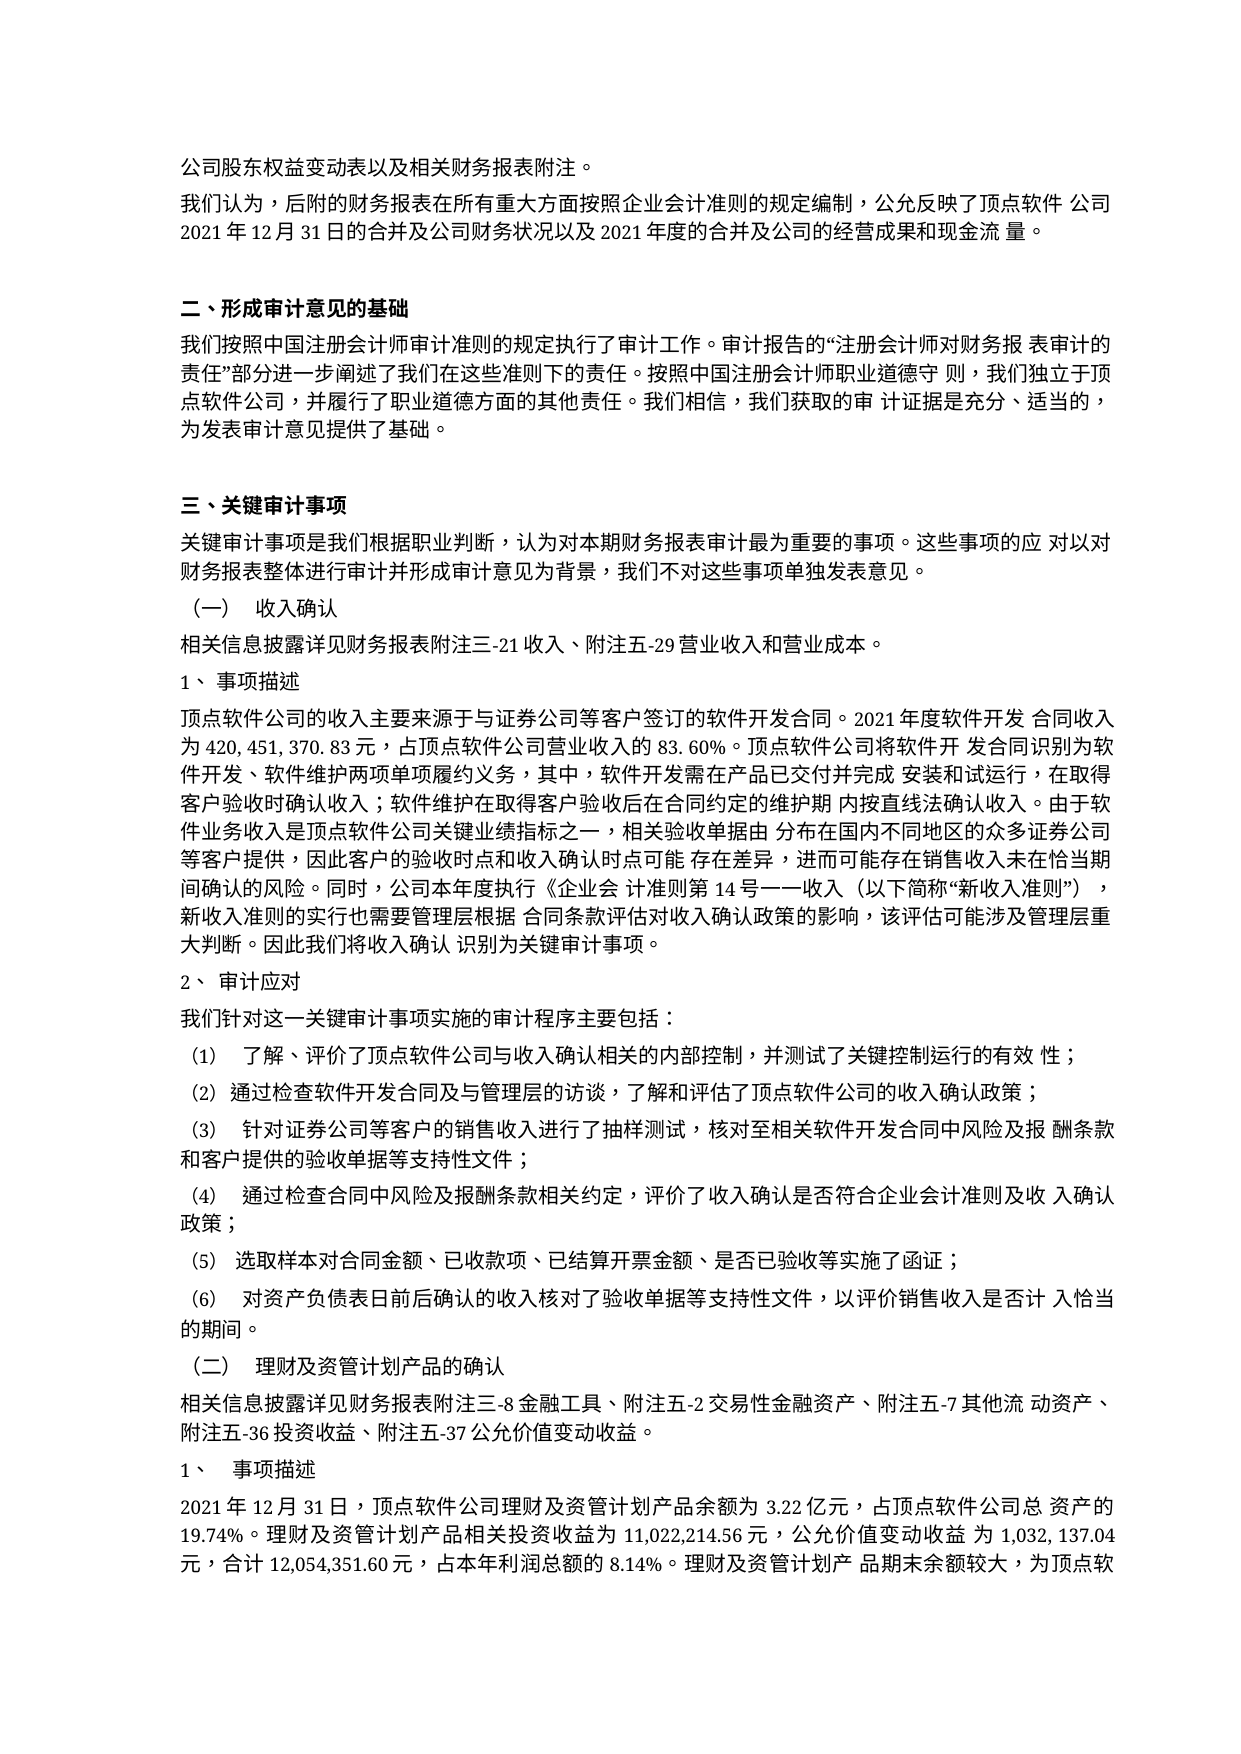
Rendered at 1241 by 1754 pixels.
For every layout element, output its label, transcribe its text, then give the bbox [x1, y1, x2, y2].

text （5） 选取样本对合同金额、已收款项、已结算开票金额、是否已验收等实施了函证； [180, 1246, 1115, 1274]
text （1） 了解、评价了顶点软件公司与收入确认相关的内部控制，并测试了关键控制运行的有效 性； [180, 1040, 1115, 1069]
text （6） 对资产负债表日前后确认的收入核对了验收单据等支持性文件，以评价销售收入是否计 入恰当的期间。 [180, 1282, 1115, 1343]
subtitle 二、形成审计意见的基础 [180, 293, 1115, 322]
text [180, 1491, 1115, 1577]
text 我们按照中国注册会计师审计准则的规定执行了审计工作。审计报告的“注册会计师对财务报 表审计的责任”部分进一步阐述了我们在这些准则下的责任。按照中国注册会计师职业道德守 则，我们独立于顶点软件公司，并履行了职业道德方面的其他责任。我们相信，我们获取的审 计证据是充分、适当的，为发表审计意见提供了基础。 [180, 330, 1115, 443]
text 1、 事项描述 [180, 1454, 1115, 1483]
text 相关信息披露详见财务报表附注三-8金融工具、附注五-2交易性金融资产、附注五-7其他流 动资产、附注五-36投资收益、附注五-37公允价值变动收益。 [180, 1388, 1115, 1446]
text 1、 事项描述 [180, 667, 1115, 695]
text 相关信息披露详见财务报表附注三-21收入、附注五-29营业收入和营业成本。 [180, 630, 1115, 658]
text 我们认为，后附的财务报表在所有重大方面按照企业会计准则的规定编制，公允反映了顶点软件 公司2021年12月31日的合并及公司财务状况以及2021年度的合并及公司的经营成果和现金流 量。 [180, 189, 1115, 245]
text 我们针对这一关键审计事项实施的审计程序主要包括： [180, 1003, 1115, 1032]
text （4） 通过检查合同中风险及报酬条款相关约定，评价了收入确认是否符合企业会计准则及收 入确认政策； [180, 1181, 1115, 1237]
text 公司股东权益变动表以及相关财务报表附注。 [180, 153, 1115, 181]
text （2） 通过检查软件开发合同及与管理层的访谈，了解和评估了顶点软件公司的收入确认政策； [180, 1077, 1115, 1106]
text 顶点软件公司的收入主要来源于与证券公司等客户签订的软件开发合同。2021年度软件开发 合同收入为420, 451, 370. 83元，占顶点软件公司营业收入的83. 60%。顶点软件公司将软件开 发合同识别为软件开发、软件维护两项单项履约义务，其中，软件开发需在产品已交付并完成 安装和试运行，在取得客户验收时确认收入；软件维护在取得客户验收后在合同约定的维护期 内按直线法确认收入。由于软件业务收入是顶点软件公司关键业绩指标之一，相关验收单据由 分布在国内不同地区的众多证券公司等客户提供，因此客户的验收时点和收入确认时点可能 存在差异，进而可能存在销售收入未在恰当期间确认的风险。同时，公司本年度执行《企业会 计准则第14号一一收入（以下简称“新收入准则”），新收入准则的实行也需要管理层根据 合同条款评估对收入确认政策的影响，该评估可能涉及管理层重大判断。因此我们将收入确认 识别为关键审计事项。 [180, 703, 1115, 958]
subtitle 三、关键审计事项 [180, 491, 1115, 519]
text （一） 收入确认 [180, 593, 1115, 622]
text 2、 审计应对 [180, 967, 1115, 995]
text （3） 针对证券公司等客户的销售收入进行了抽样测试，核对至相关软件开发合同中风险及报 酬条款和客户提供的验收单据等支持性文件； [180, 1114, 1115, 1173]
text 关键审计事项是我们根据职业判断，认为对本期财务报表审计最为重要的事项。这些事项的应 对以对财务报表整体进行审计并形成审计意见为背景，我们不对这些事项单独发表意见。 [180, 528, 1115, 585]
text （二） 理财及资管计划产品的确认 [180, 1352, 1115, 1380]
